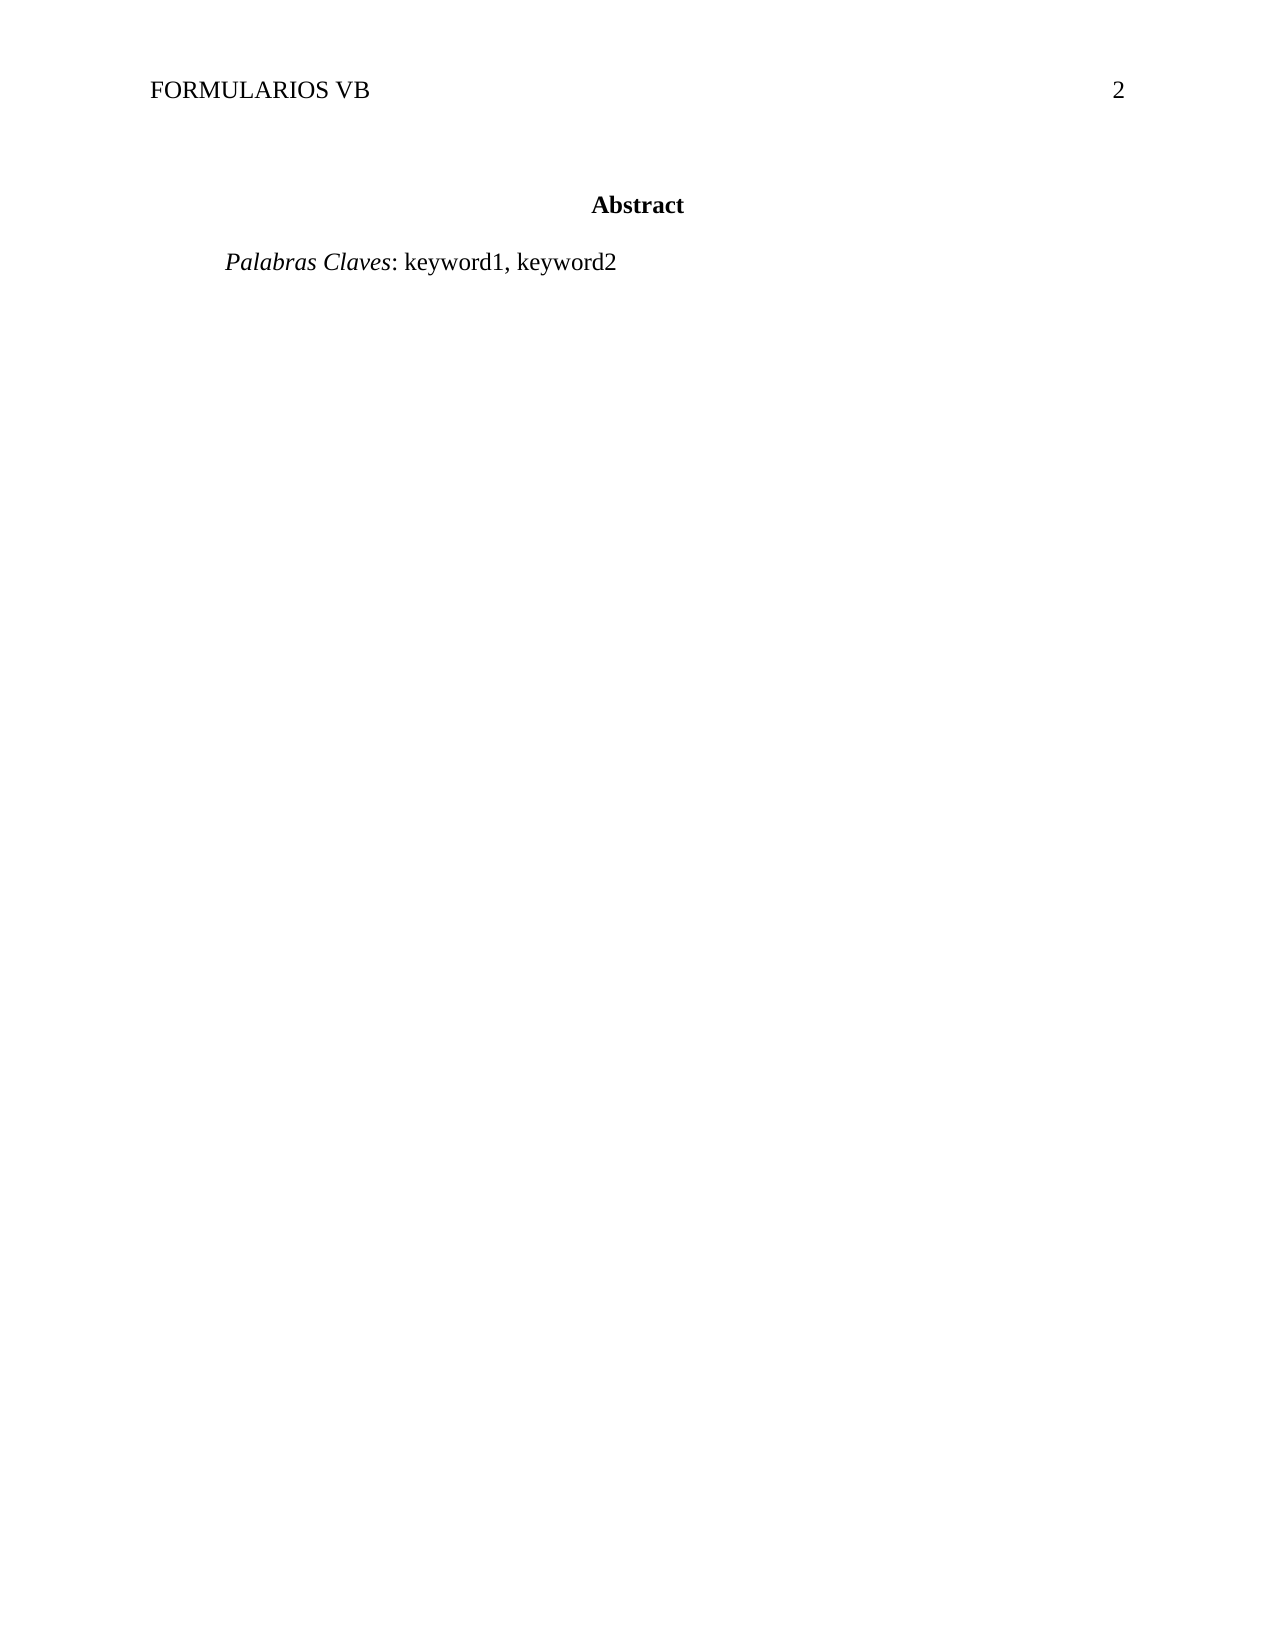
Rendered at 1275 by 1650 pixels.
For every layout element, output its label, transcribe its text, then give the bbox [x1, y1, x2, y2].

text Palabras Claves: keyword1, keyword2 [150, 247, 1125, 276]
subtitle Abstract [150, 190, 1125, 219]
